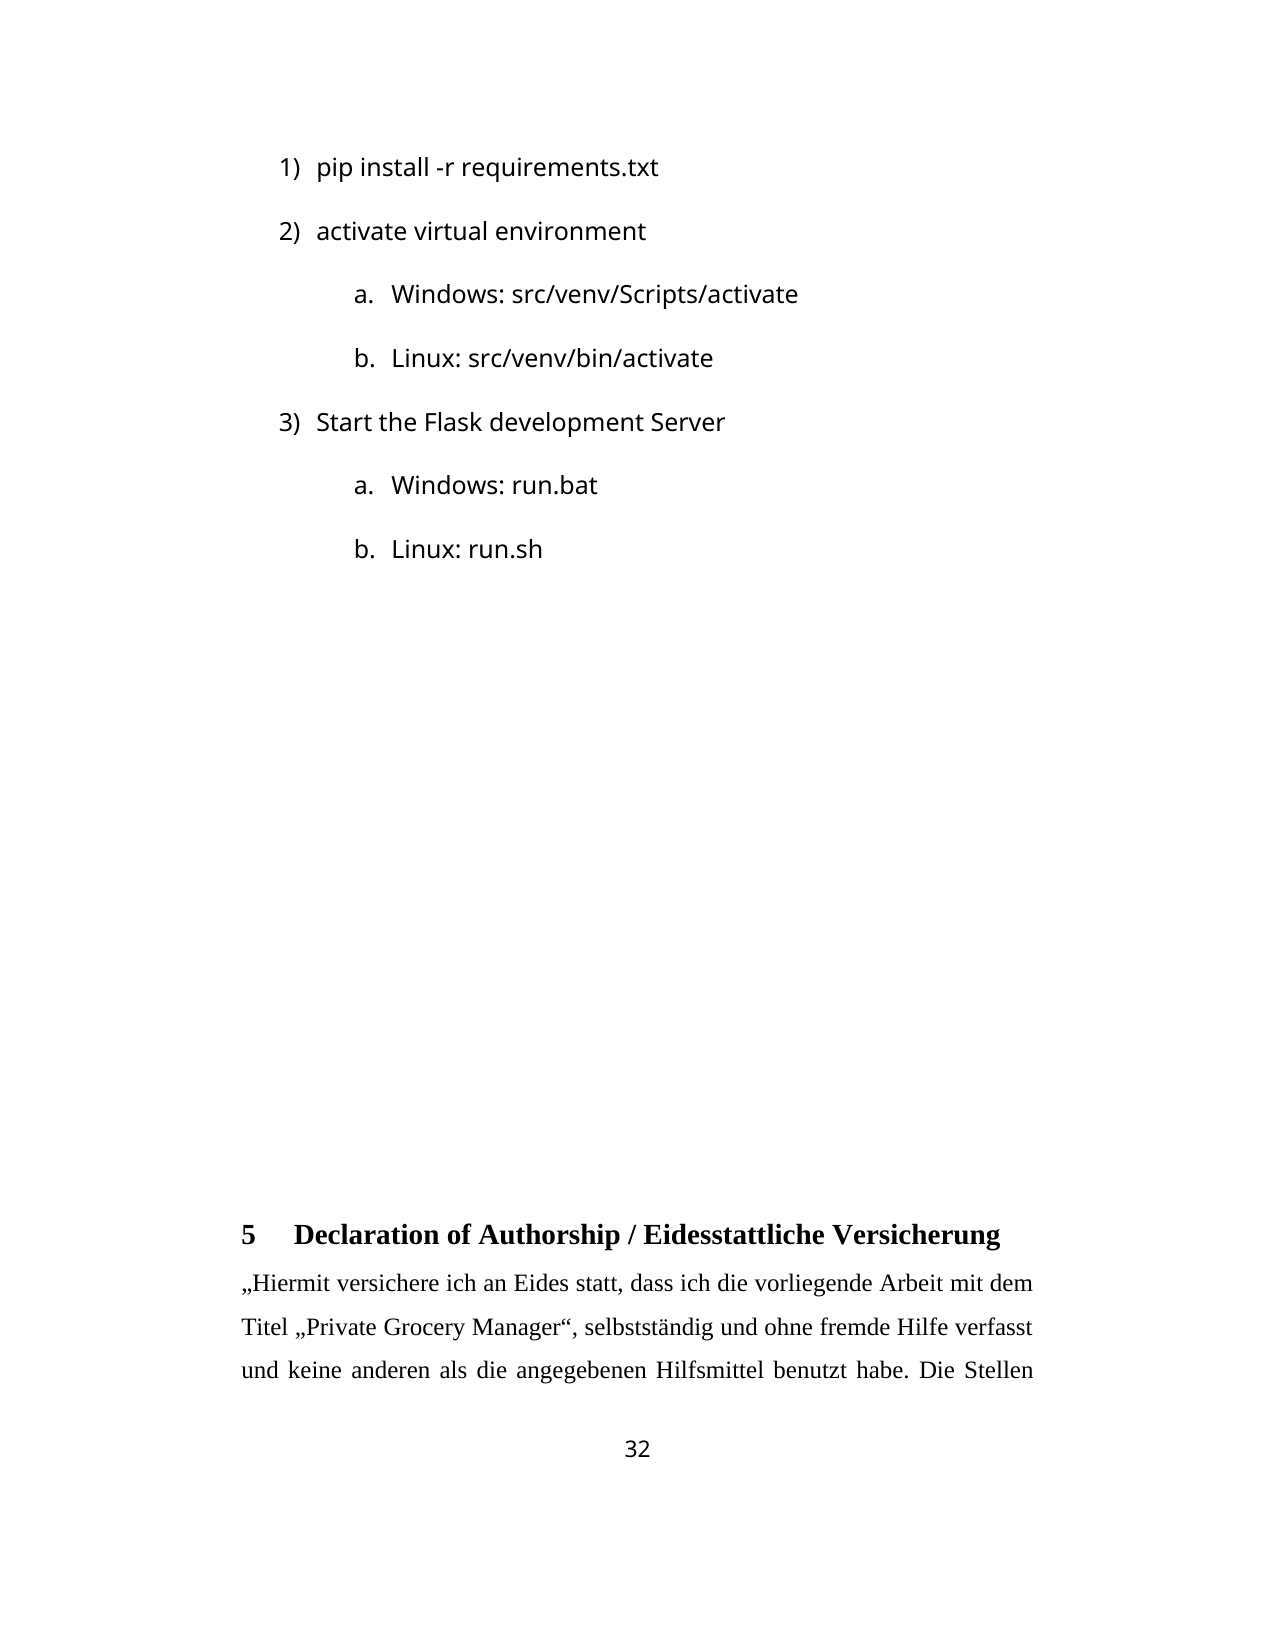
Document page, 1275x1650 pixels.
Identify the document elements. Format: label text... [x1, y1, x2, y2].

list Start the Flask development Server [278, 404, 1034, 438]
list activate virtual environment [278, 213, 1034, 248]
list pip install -r requirements.txt [278, 150, 1034, 184]
list Windows: run.bat [353, 468, 1034, 502]
list Linux: run.sh [353, 531, 1034, 565]
list Linux: src/venv/bin/activate [353, 341, 1034, 375]
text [241, 1268, 1034, 1383]
list Windows: src/venv/Scripts/activate [353, 277, 1034, 311]
subtitle Declaration of Authorship / Eidesstattliche Versicherung [241, 1221, 1034, 1250]
